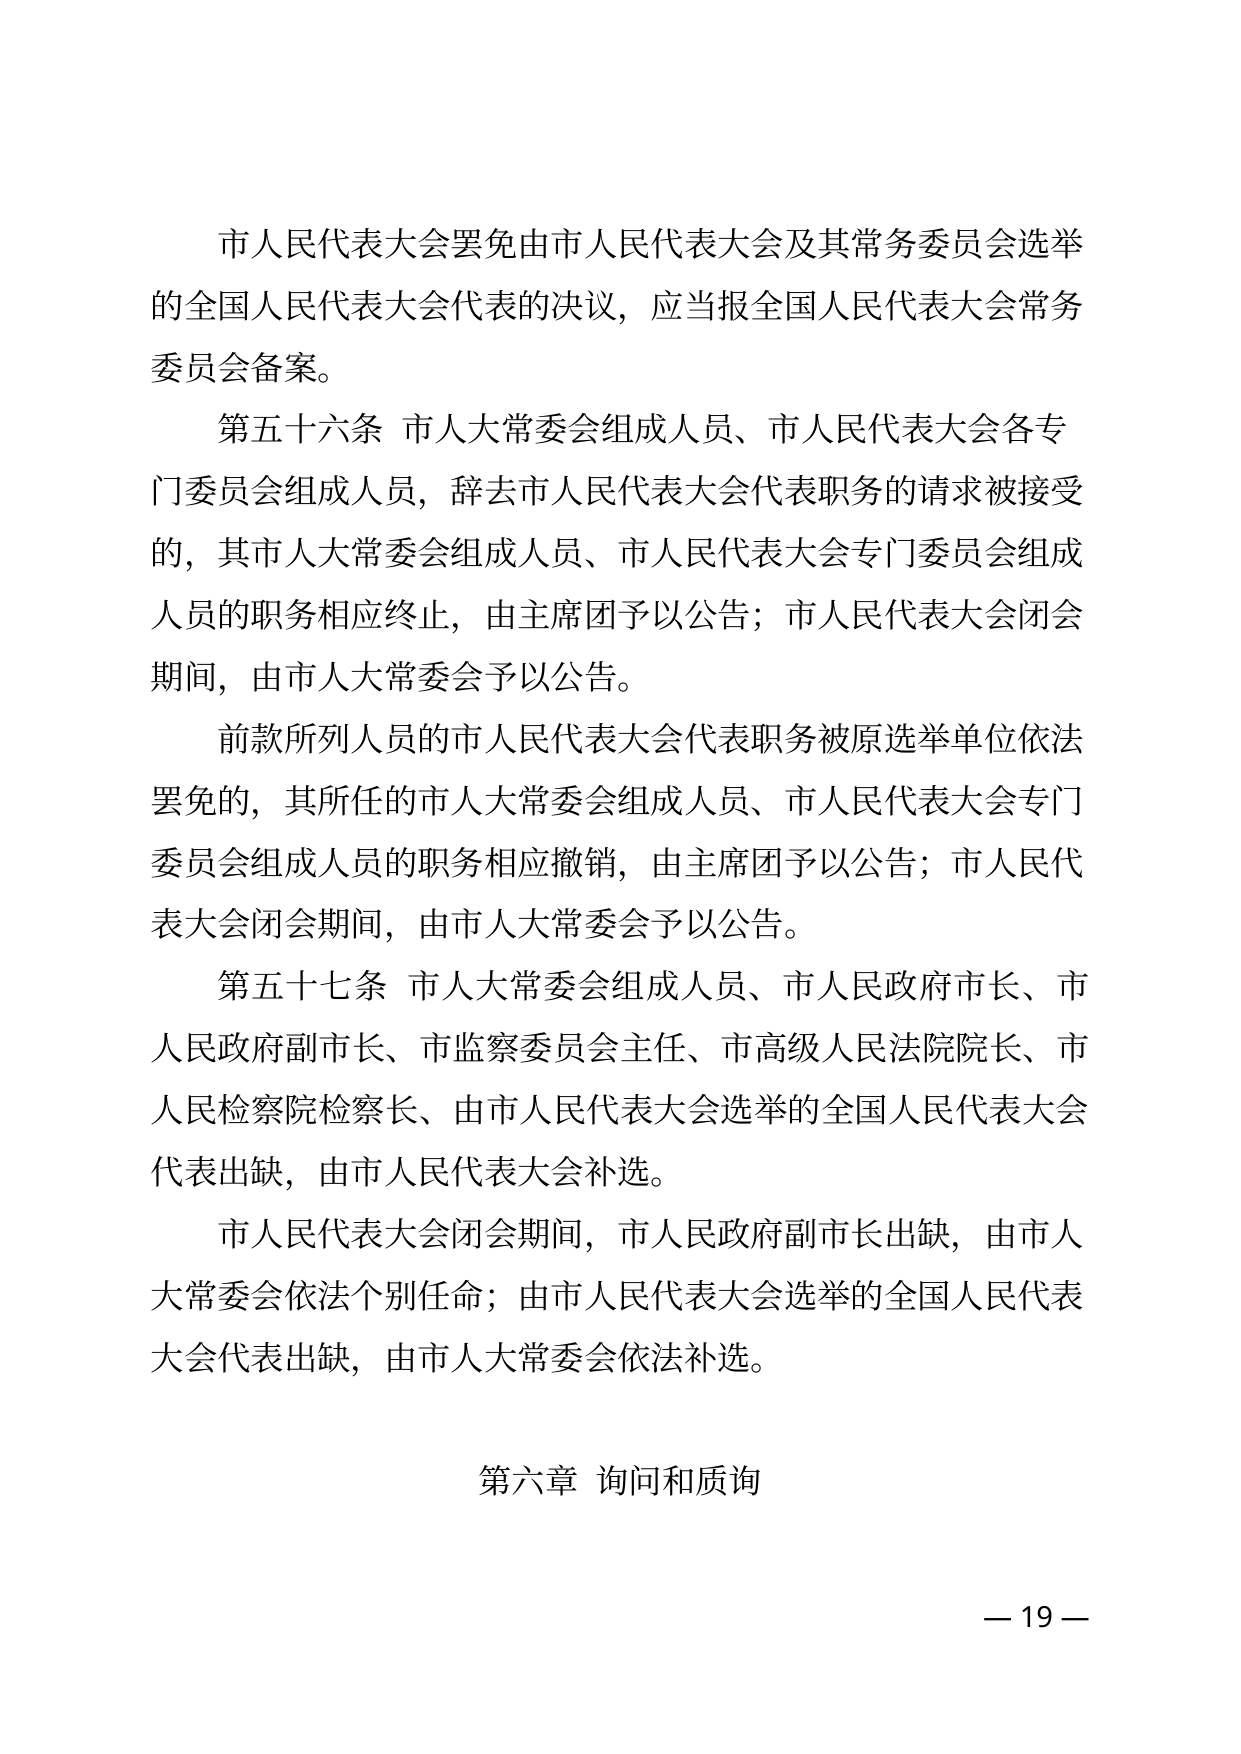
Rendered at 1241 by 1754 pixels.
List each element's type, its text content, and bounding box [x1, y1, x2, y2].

text 市人民代表大会闭会期间，市人民政府副市长出缺，由市人大常委会依法个别任命；由市人民代表大会选举的全国人民代表大会代表出缺，由市人大常委会依法补选。 [151, 1197, 1089, 1382]
text 第六章 询问和质询 [151, 1444, 1089, 1506]
text 市人民代表大会罢免由市人民代表大会及其常务委员会选举的全国人民代表大会代表的决议，应当报全国人民代表大会常务委员会备案。 [151, 207, 1089, 392]
text 前款所列人员的市人民代表大会代表职务被原选举单位依法罢免的，其所任的市人大常委会组成人员、市人民代表大会专门委员会组成人员的职务相应撤销，由主席团予以公告；市人民代表大会闭会期间，由市人大常委会予以公告。 [151, 702, 1089, 949]
text 第五十六条 市人大常委会组成人员、市人民代表大会各专门委员会组成人员，辞去市人民代表大会代表职务的请求被接受的，其市人大常委会组成人员、市人民代表大会专门委员会组成人员的职务相应终止，由主席团予以公告；市人民代表大会闭会期间，由市人大常委会予以公告。 [151, 392, 1089, 702]
text 第五十七条 市人大常委会组成人员、市人民政府市长、市人民政府副市长、市监察委员会主任、市高级人民法院院长、市人民检察院检察长、由市人民代表大会选举的全国人民代表大会代表出缺，由市人民代表大会补选。 [151, 949, 1089, 1197]
